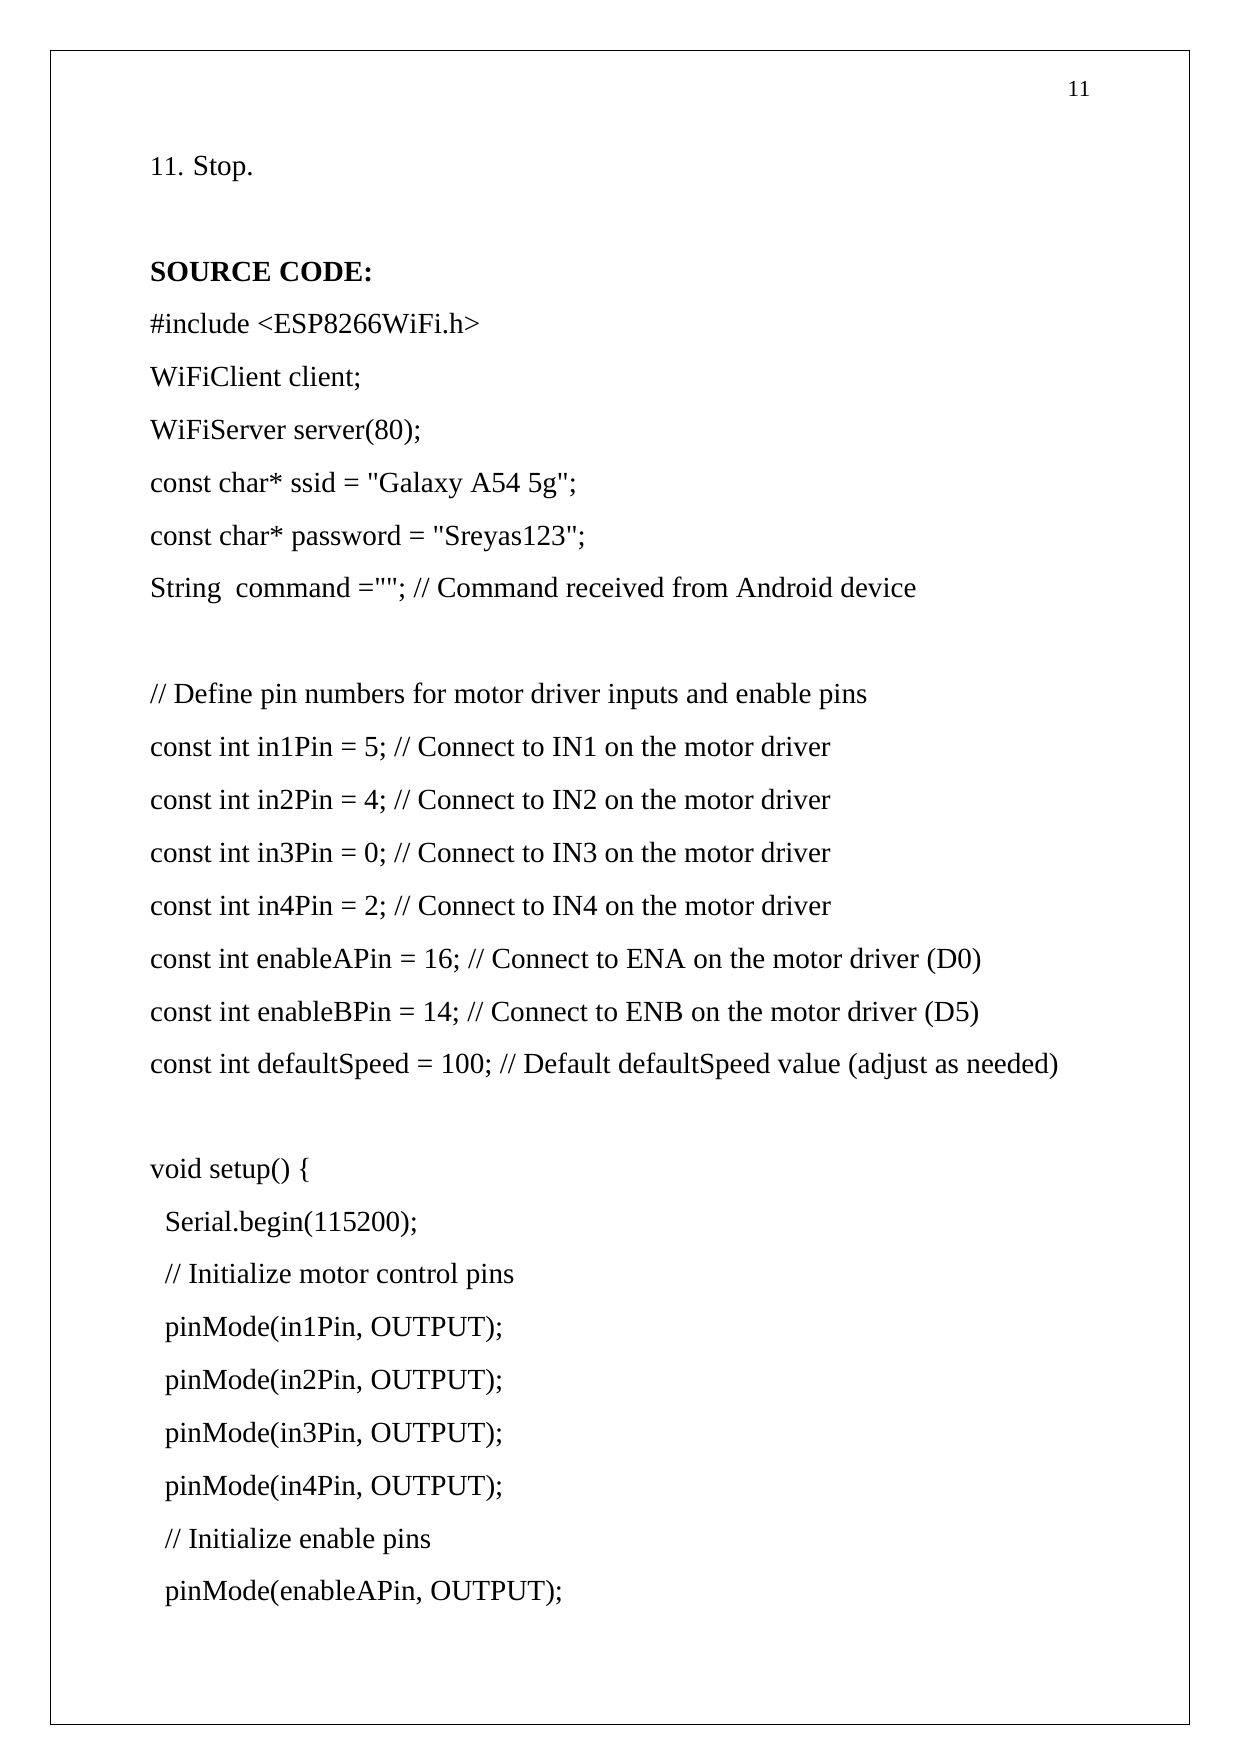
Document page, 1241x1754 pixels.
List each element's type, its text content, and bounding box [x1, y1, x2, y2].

text // Initialize enable pins pinMode(enableAPin, OUTPUT); [164, 1521, 563, 1607]
text #include <ESP8266WiFi.h> WiFiClient client; WiFiServer server(80); [150, 307, 482, 446]
text const int defaultSpeed = 100; // Default defaultSpeed value (adjust as needed) [150, 1047, 1138, 1080]
text String command =""; // Command received from Android device [150, 571, 1138, 604]
text void setup() { Serial.begin(115200); [150, 1152, 419, 1237]
text // Initialize motor control pins pinMode(in1Pin, OUTPUT); pinMode(in2Pin, OUTPUT); pinMode(in3Pin, OUTPUT); pinMode(in4Pin, OUTPUT); [164, 1257, 516, 1502]
text // Define pin numbers for motor driver inputs and enable pins const int in1Pin = 5; // Connect to IN1 on the motor driver const int in2Pin = 4; // Connect to IN2 on the motor driver const int in3Pin = 0; // Connect to IN3 on the motor driver const int in4Pin = 2; // Connect to IN4 on the motor driver [150, 676, 869, 922]
text const char* ssid = "Galaxy A54 5g"; const char* password = "Sreyas123"; [150, 465, 605, 552]
list Stop. [150, 148, 1138, 182]
text const int enableAPin = 16; // Connect to ENA on the motor driver (D0) const int enableBPin = 14; // Connect to ENB on the motor driver (D5) [150, 941, 1036, 1027]
subtitle SOURCE CODE: [150, 254, 1138, 287]
